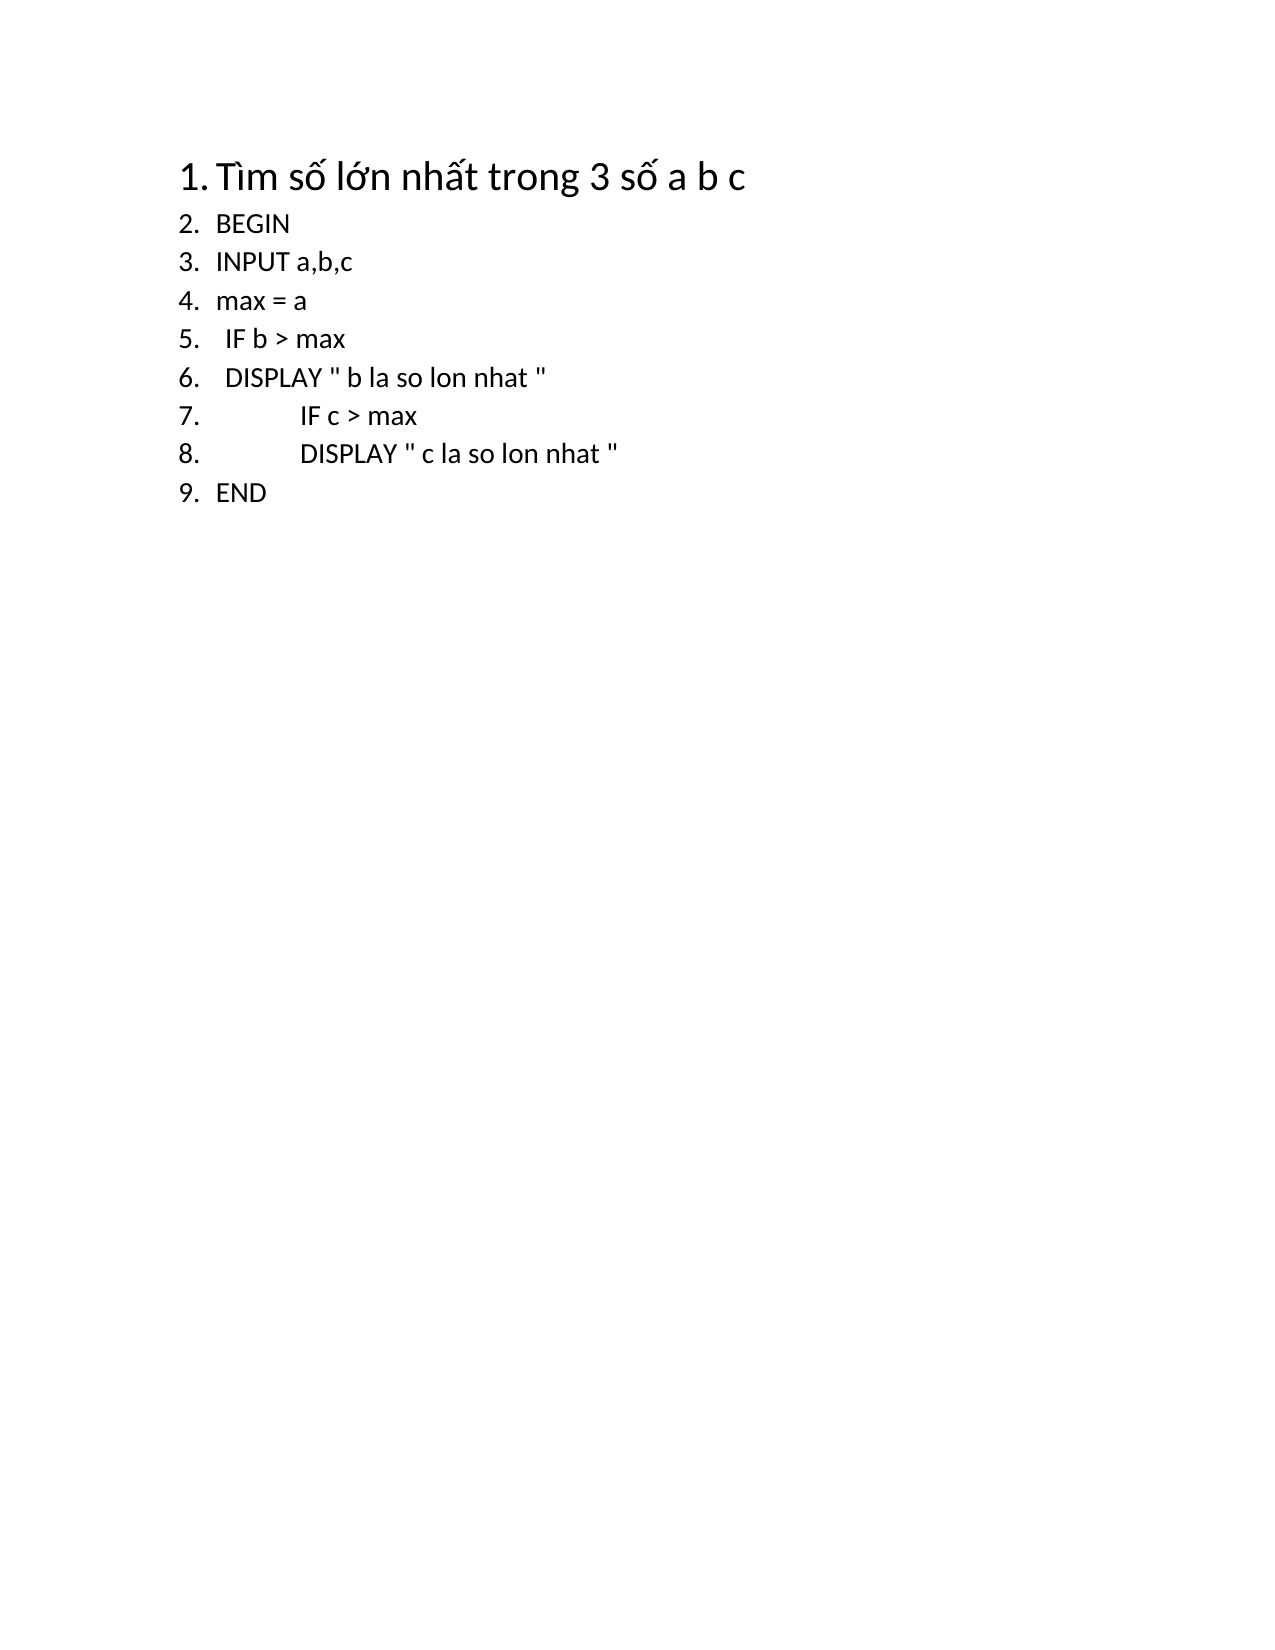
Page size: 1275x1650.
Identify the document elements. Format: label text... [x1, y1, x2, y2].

list max = a [178, 282, 1125, 317]
list Tìm số lớn nhất trong 3 số a b c [178, 150, 1125, 201]
list END [178, 474, 1125, 509]
list IF b > max [178, 320, 1125, 356]
list DISPLAY " c la so lon nhat " [178, 436, 1125, 471]
list IF c > max [178, 397, 1125, 433]
list INPUT a,b,c [178, 243, 1125, 279]
list BEGIN [178, 205, 1125, 241]
list DISPLAY " b la so lon nhat " [178, 359, 1125, 394]
